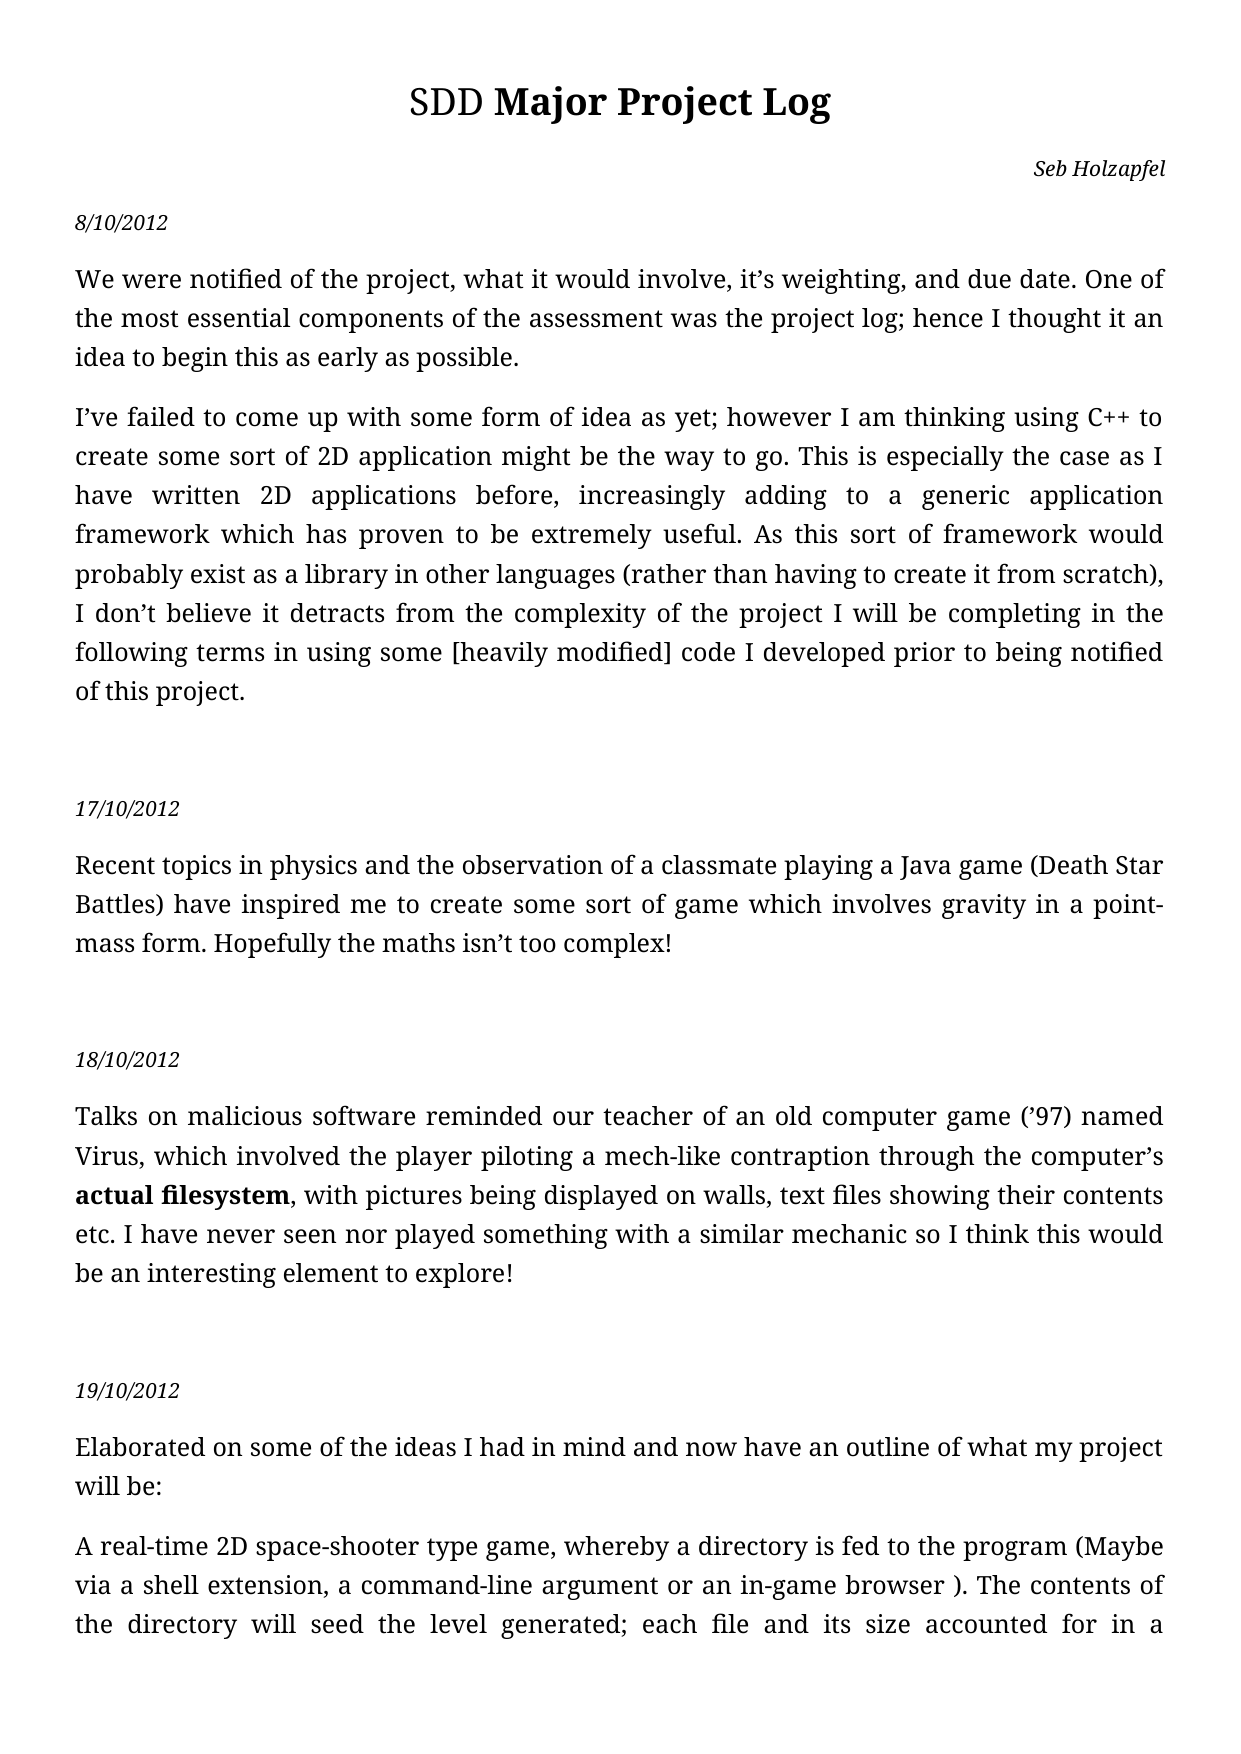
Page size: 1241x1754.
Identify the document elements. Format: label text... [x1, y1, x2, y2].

text 8/10/2012 [75, 208, 1165, 236]
text 18/10/2012 [75, 1046, 1165, 1074]
text I’ve failed to come up with some form of idea as yet; however I am thinking using C++ to create some sort of 2D application might be the way to go. This is especially the case as I have written 2D applications before, increasingly adding to a generic application framework which has proven to be extremely useful. As this sort of framework would probably exist as a library in other languages (rather than having to create it from scratch), I don’t believe it detracts from the complexity of the project I will be completing in the following terms in using some [heavily modified] code I developed prior to being notified of this project. [75, 400, 1165, 708]
text 17/10/2012 [75, 794, 1165, 822]
text Elaborated on some of the ideas I had in mind and now have an outline of what my project will be: [75, 1429, 1165, 1502]
text 19/10/2012 [75, 1376, 1165, 1404]
text We were notified of the project, what it would involve, it’s weighting, and due date. One of the most essential components of the assessment was the project log; hence I thought it an idea to begin this as early as possible. [75, 261, 1165, 374]
text Seb Holzapfel [75, 154, 1165, 183]
text SDD Major Project Log [75, 75, 1165, 126]
text Recent topics in physics and the observation of a classmate playing a Java game (Death Star Battles) have inspired me to create some sort of game which involves gravity in a point-mass form. Hopefully the maths isn’t too complex! [75, 847, 1165, 960]
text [75, 1528, 1165, 1641]
text Talks on malicious software reminded our teacher of an old computer game (’97) named Virus, which involved the player piloting a mech-like contraption through the computer’s actual filesystem, with pictures being displayed on walls, text files showing their contents etc. I have never seen nor played something with a similar mechanic so I think this would be an interesting element to explore! [75, 1099, 1165, 1290]
